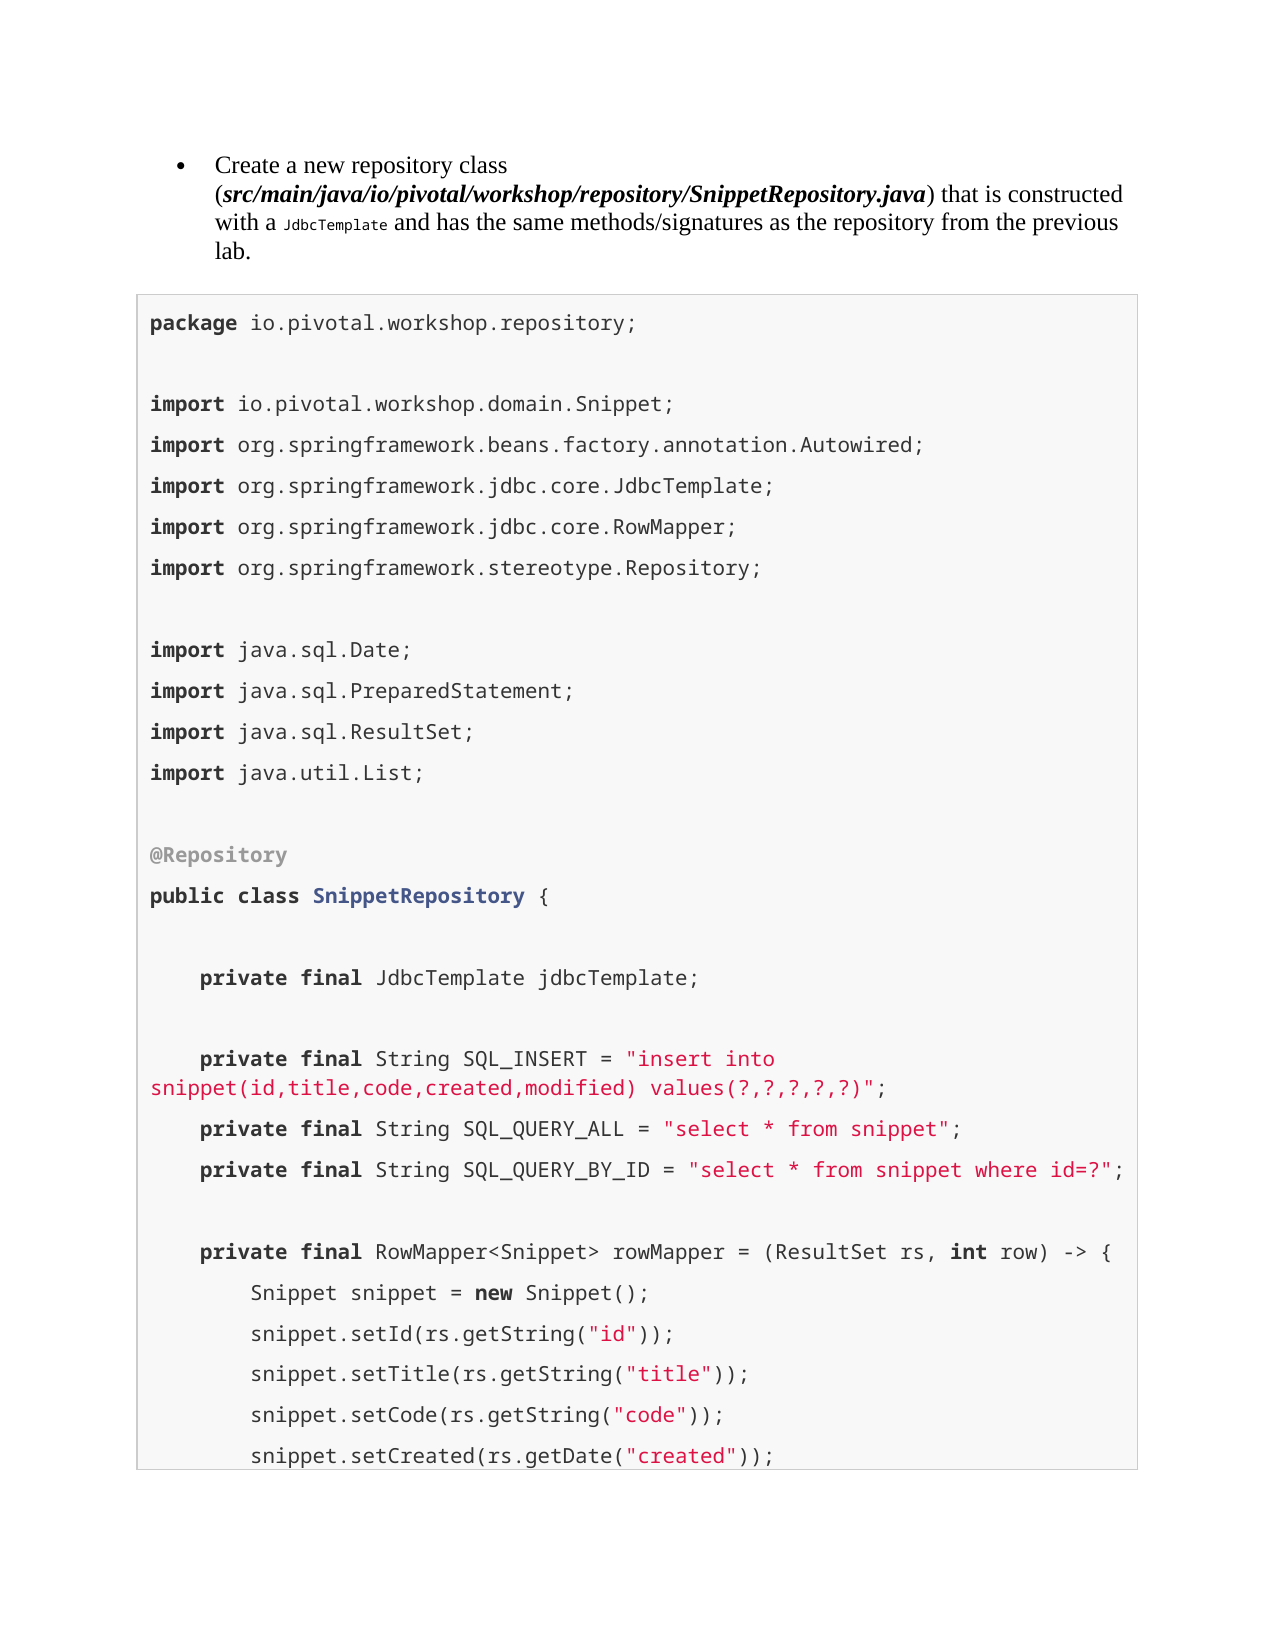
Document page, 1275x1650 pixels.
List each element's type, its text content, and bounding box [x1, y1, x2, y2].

text import java.sql.ResultSet; [138, 703, 1137, 744]
text private final RowMapper<Snippet> rowMapper = (ResultSet rs, int row) -> { [138, 1223, 1137, 1264]
list Create a new repository class (src/main/java/io/pivotal/workshop/repository/SnippetRepository.java) that is constructed with a JdbcTemplate and has the same methods/signatures as the repository from the previous lab. [177, 150, 1125, 265]
text snippet.setTitle(rs.getString("title")); [138, 1346, 1137, 1387]
text import java.util.List; [138, 744, 1137, 785]
text Snippet snippet = new Snippet(); [138, 1264, 1137, 1305]
text private final String SQL_QUERY_BY_ID = "select * from snippet where id=?"; [138, 1141, 1137, 1182]
text import java.sql.Date; [138, 622, 1137, 663]
text private final String SQL_QUERY_ALL = "select * from snippet"; [138, 1100, 1137, 1141]
text import org.springframework.stereotype.Repository; [138, 540, 1137, 581]
text private final JdbcTemplate jdbcTemplate; [138, 949, 1137, 990]
text import java.sql.PreparedStatement; [138, 663, 1137, 703]
text import org.springframework.beans.factory.annotation.Autowired; [138, 417, 1137, 458]
text package io.pivotal.workshop.repository; [138, 295, 1137, 335]
text snippet.setId(rs.getString("id")); [138, 1305, 1137, 1346]
text private final String SQL_INSERT = "insert into snippet(id,title,code,created,modified) values(?,?,?,?,?)"; [138, 1031, 1137, 1100]
text snippet.setCode(rs.getString("code")); [138, 1387, 1137, 1428]
text import org.springframework.jdbc.core.RowMapper; [138, 499, 1137, 540]
text snippet.setCreated(rs.getDate("created")); [138, 1428, 1137, 1469]
text public class SnippetRepository { [138, 867, 1137, 908]
text import io.pivotal.workshop.domain.Snippet; [138, 376, 1137, 417]
text @Repository [138, 826, 1137, 867]
text import org.springframework.jdbc.core.JdbcTemplate; [138, 458, 1137, 499]
